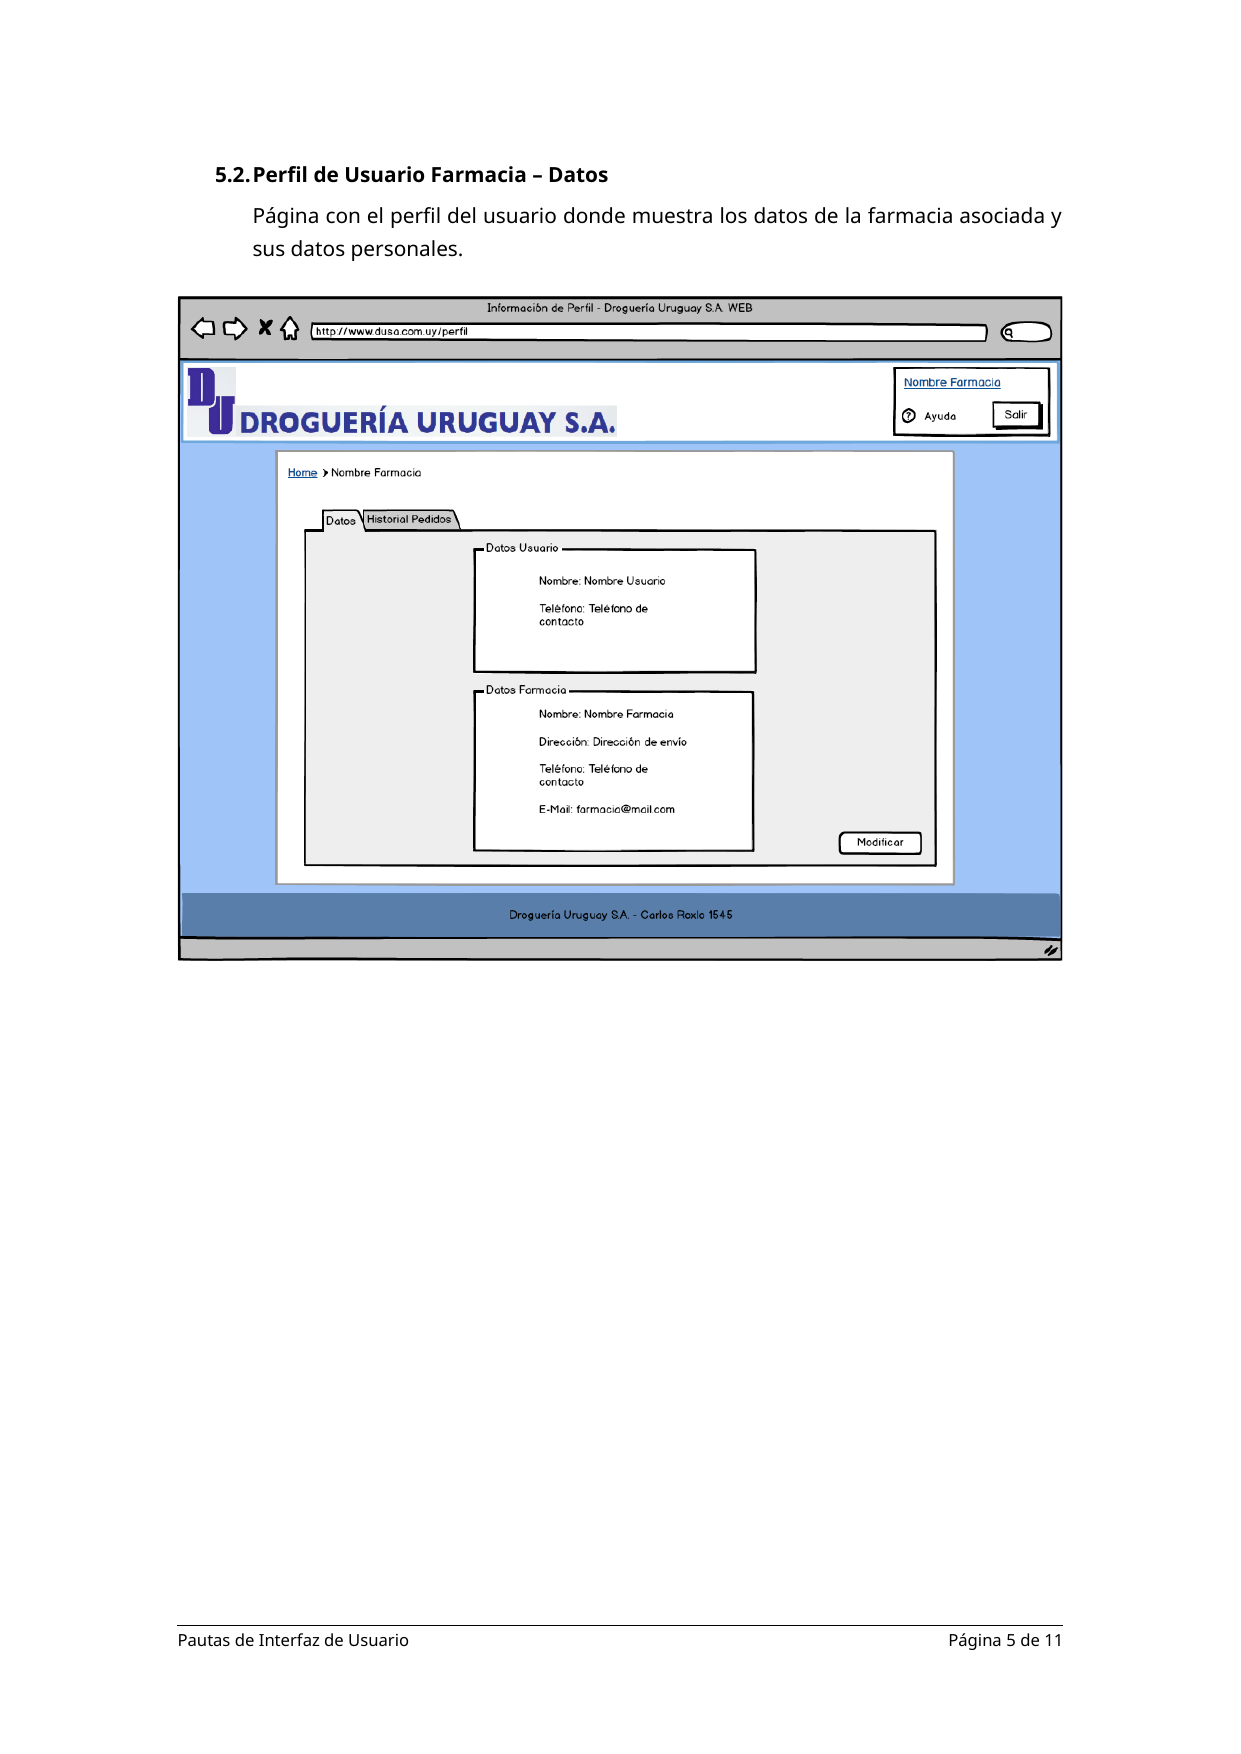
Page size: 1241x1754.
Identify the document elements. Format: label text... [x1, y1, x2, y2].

picture [177, 296, 1063, 961]
text Perfil de Usuario Farmacia – Datos [215, 160, 1063, 189]
text Página con el perfil del usuario donde muestra los datos de la farmacia asociada y sus datos personales. [252, 201, 1063, 262]
